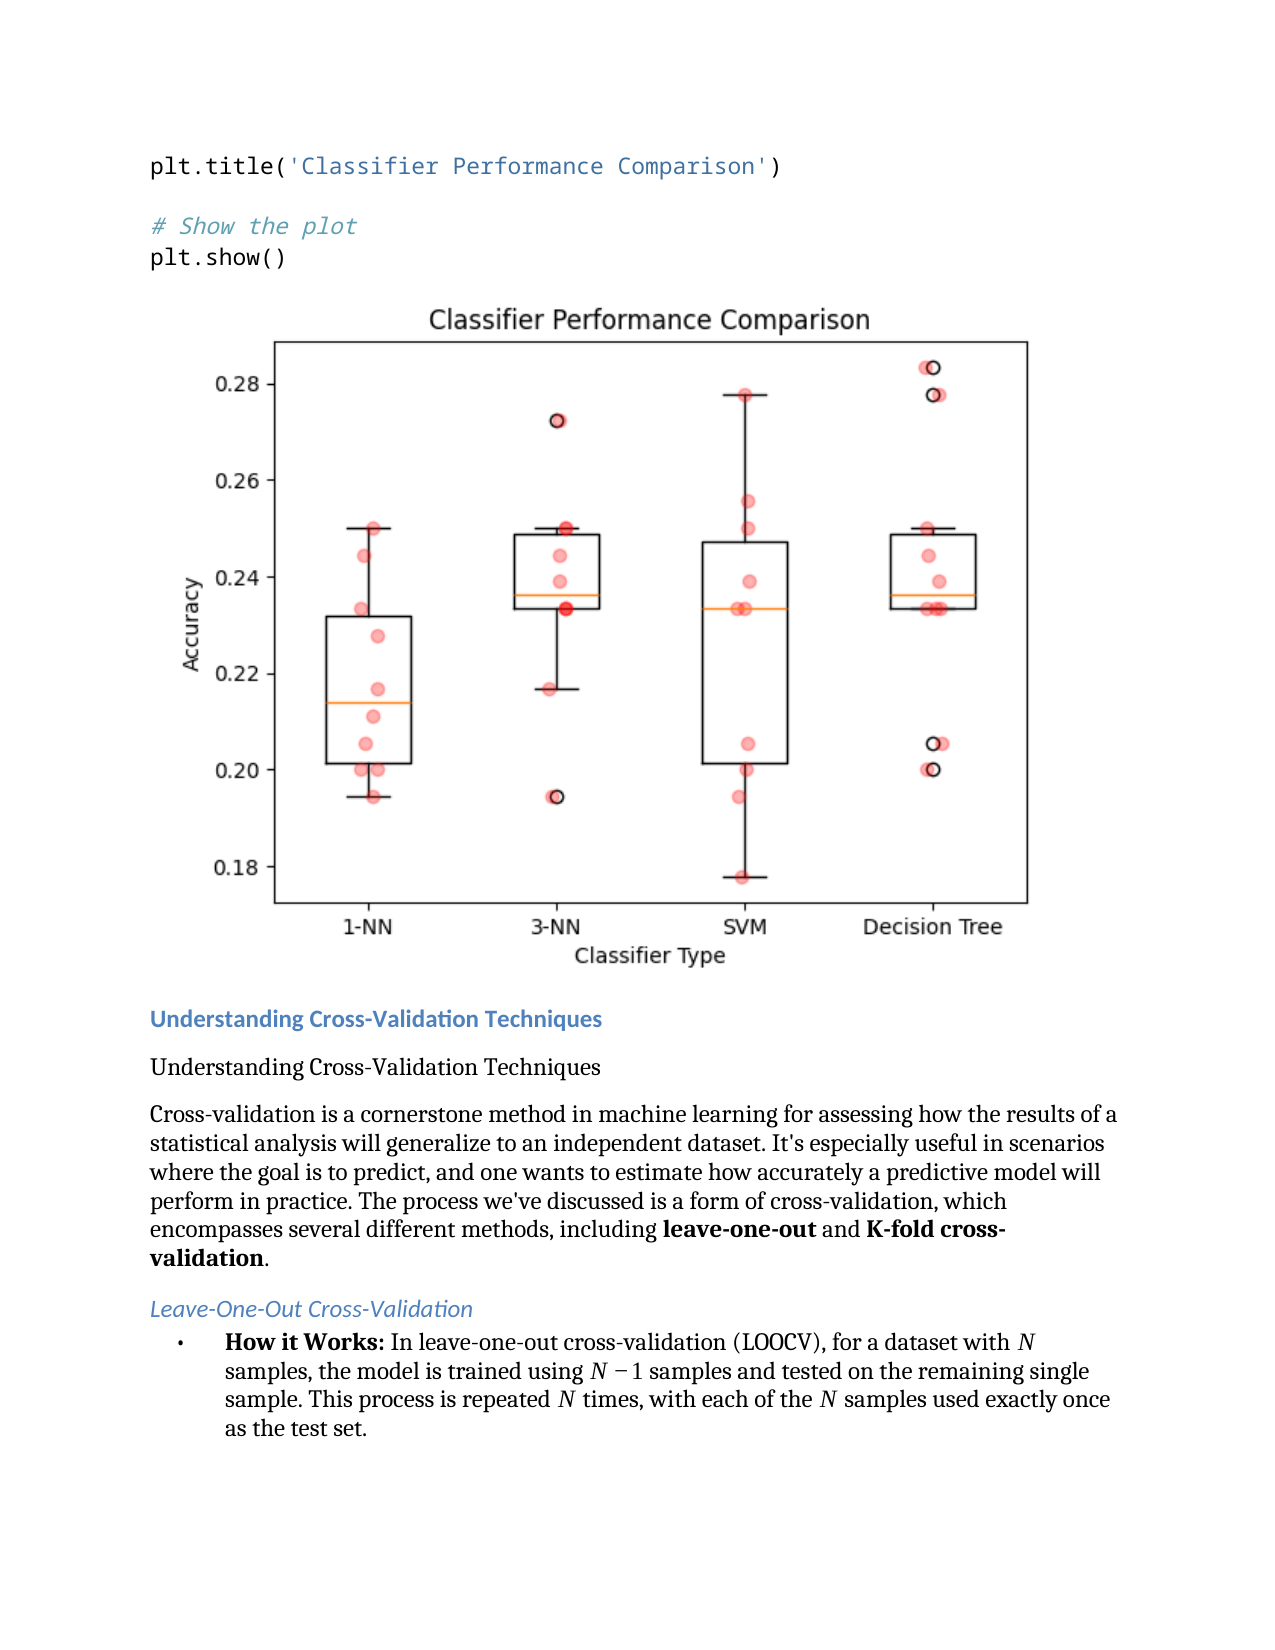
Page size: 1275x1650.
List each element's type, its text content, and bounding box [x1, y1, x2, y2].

list How it Works: In leave-one-out cross-validation (LOOCV), for a dataset with samples, the model is trained using samples and tested on the remaining single sample. This process is repeated times, with each of the samples used exactly once as the test set. [175, 1328, 1125, 1443]
text Understanding Cross-Validation Techniques [150, 1053, 1125, 1082]
picture [168, 293, 1042, 983]
subtitle Leave-One-Out Cross-Validation [150, 1294, 1125, 1324]
text Cross-validation is a cornerstone method in machine learning for assessing how the results of a statistical analysis will generalize to an independent dataset. It's especially useful in scenarios where the goal is to predict, and one wants to estimate how accurately a predictive model will perform in practice. The process we've discussed is a form of cross-validation, which encompasses several different methods, including leave-one-out and K-fold cross-validation. [150, 1100, 1125, 1273]
subtitle Understanding Cross-Validation Techniques [150, 1003, 1125, 1034]
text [150, 150, 1125, 272]
